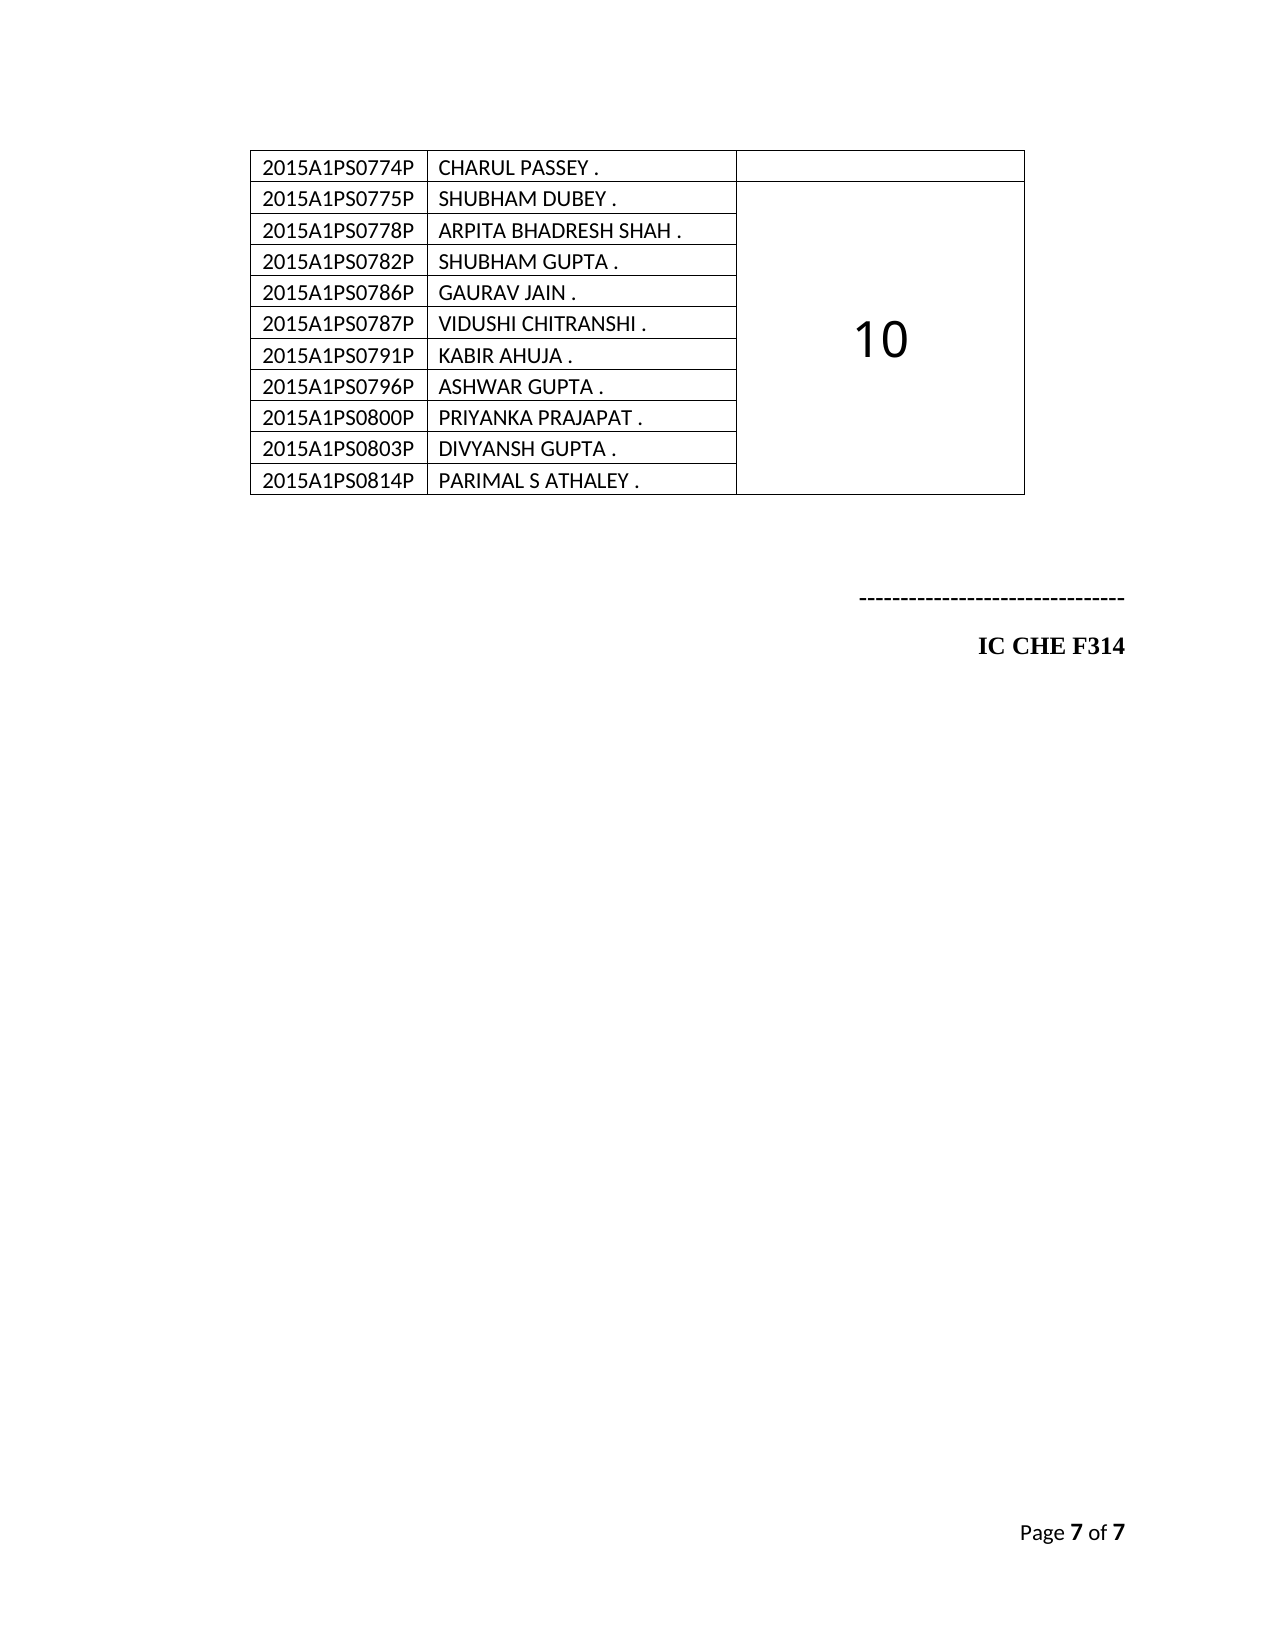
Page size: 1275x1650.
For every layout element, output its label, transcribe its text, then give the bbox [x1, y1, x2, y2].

table_cell KABIR AHUJA . [428, 339, 736, 369]
table_cell 2015A1PS0775P [251, 182, 427, 212]
table_cell 2015A1PS0803P [251, 432, 427, 462]
table_cell 2015A1PS0774P [251, 151, 427, 181]
text -------------------------------- [150, 582, 1125, 610]
text IC CHE F314 [150, 631, 1125, 660]
table_cell PARIMAL S ATHALEY . [428, 464, 736, 494]
table_cell SHUBHAM DUBEY . [428, 182, 736, 212]
table_cell 2015A1PS0814P [251, 464, 427, 494]
table_cell 10 [737, 182, 1024, 494]
table_cell 2015A1PS0787P [251, 307, 427, 337]
table_cell 2015A1PS0791P [251, 339, 427, 369]
table_cell ASHWAR GUPTA . [428, 370, 736, 400]
table_cell 2015A1PS0778P [251, 214, 427, 244]
table_cell 2015A1PS0786P [251, 276, 427, 306]
table_cell PRIYANKA PRAJAPAT . [428, 401, 736, 431]
table_cell 2015A1PS0796P [251, 370, 427, 400]
table_cell ARPITA BHADRESH SHAH . [428, 214, 736, 244]
table_cell GAURAV JAIN . [428, 276, 736, 306]
table_cell VIDUSHI CHITRANSHI . [428, 307, 736, 337]
table_cell 2015A1PS0782P [251, 245, 427, 275]
table_cell DIVYANSH GUPTA . [428, 432, 736, 462]
table_cell 2015A1PS0800P [251, 401, 427, 431]
table_cell CHARUL PASSEY . [428, 151, 736, 181]
table_cell SHUBHAM GUPTA . [428, 245, 736, 275]
